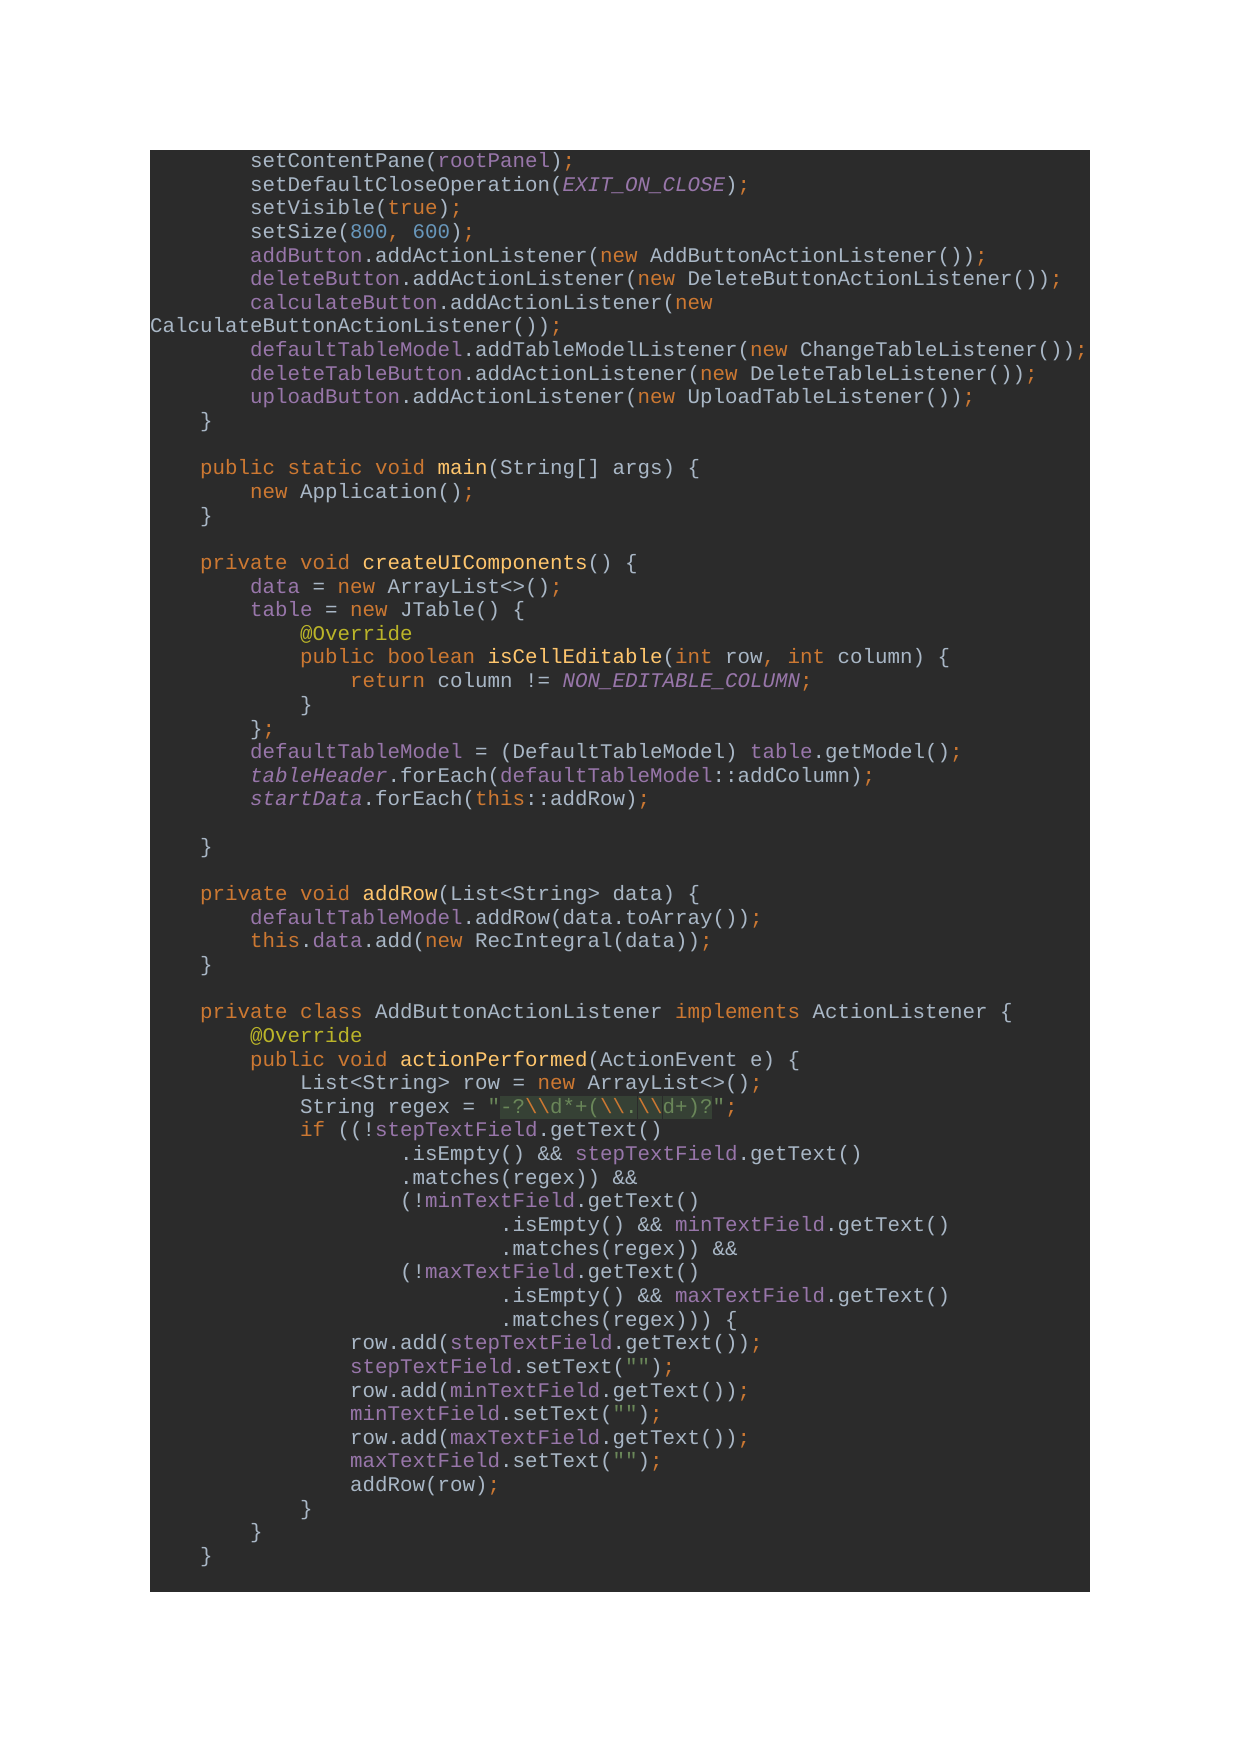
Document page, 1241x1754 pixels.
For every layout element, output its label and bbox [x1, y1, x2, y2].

text [150, 150, 1090, 1592]
